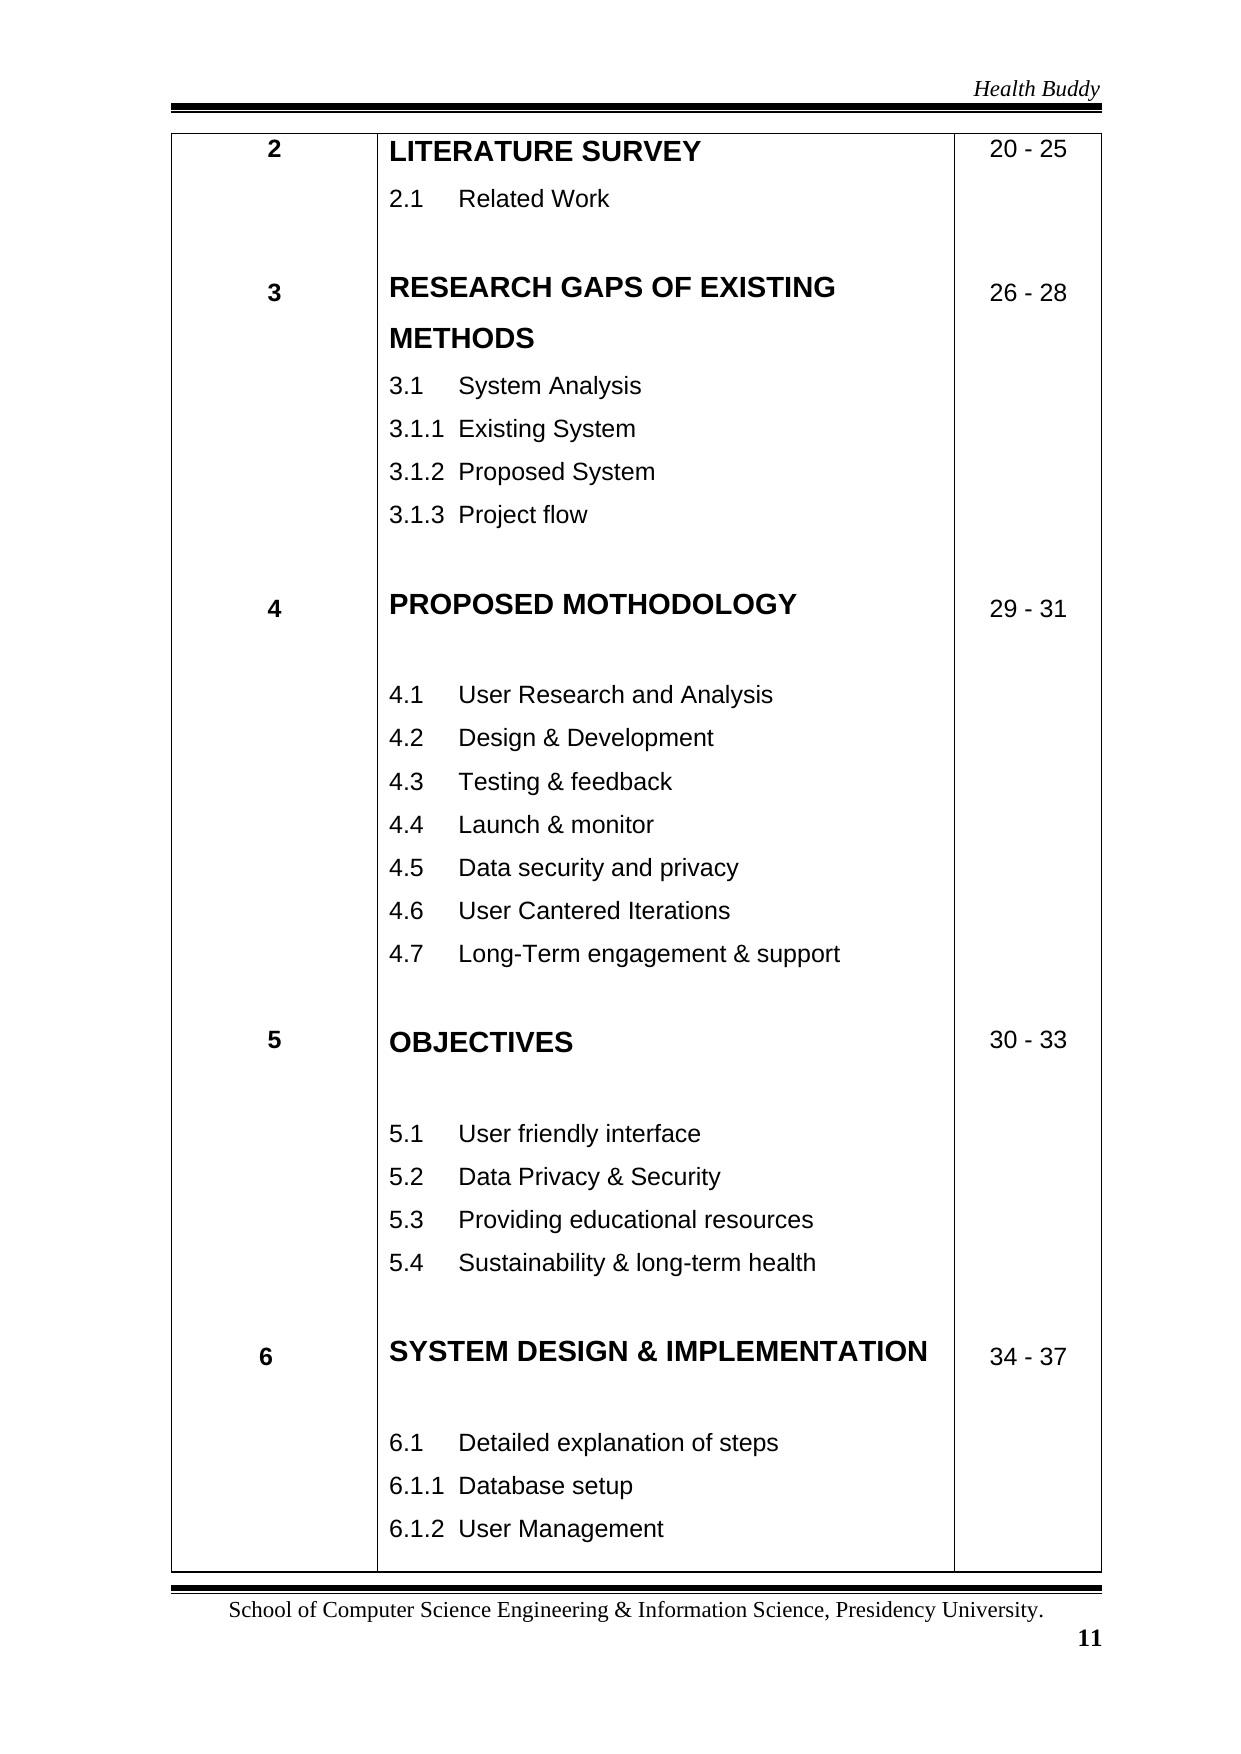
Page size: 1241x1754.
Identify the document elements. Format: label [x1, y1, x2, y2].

table_cell [172, 134, 377, 1571]
table_cell [378, 134, 954, 1571]
table_cell [955, 134, 1101, 1571]
